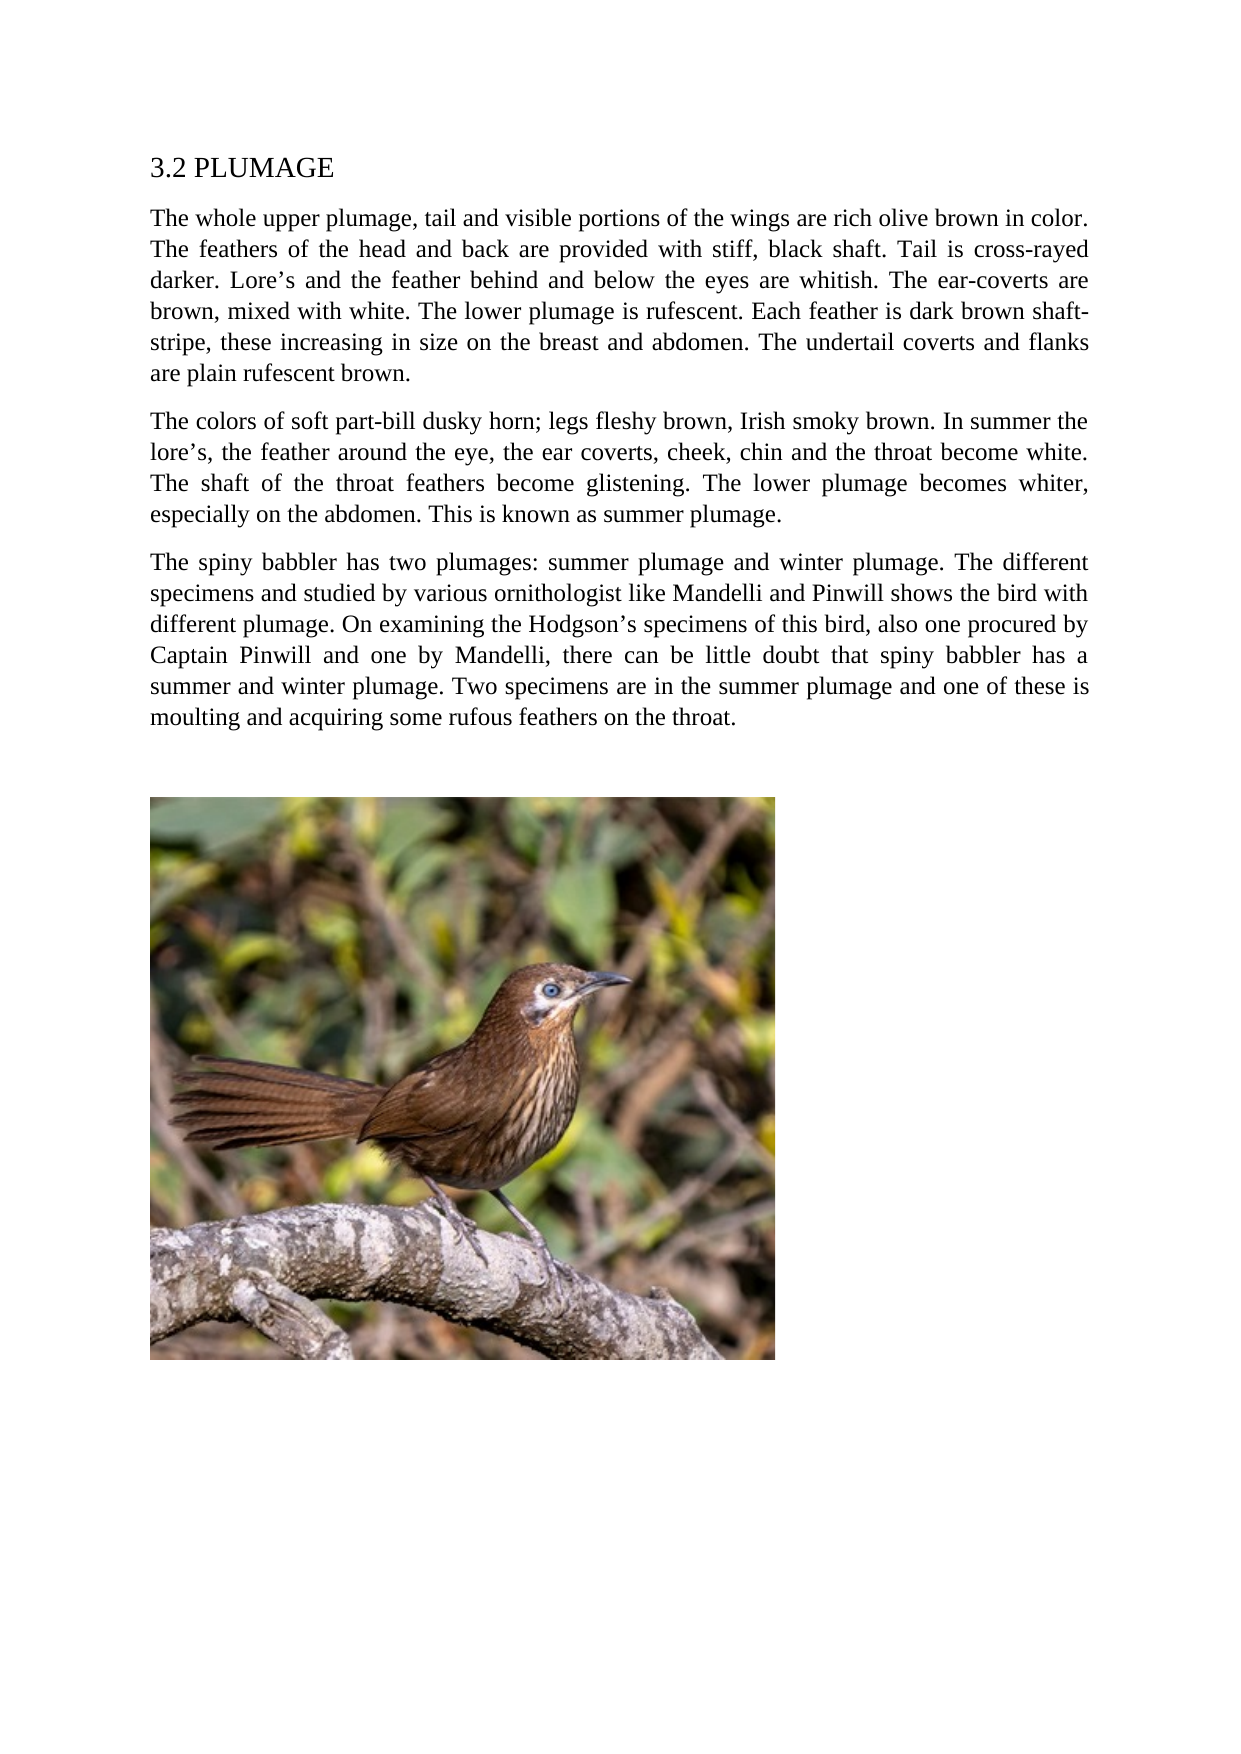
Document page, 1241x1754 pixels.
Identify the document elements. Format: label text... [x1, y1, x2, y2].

text 3.2 PLUMAGE [150, 150, 1090, 183]
picture [150, 797, 775, 1360]
text The colors of soft part-bill dusky horn; legs fleshy brown, Irish smoky brown. In summer the lore’s, the feather around the eye, the ear coverts, cheek, chin and the throat become white. The shaft of the throat feathers become glistening. The lower plumage becomes whiter, especially on the abdomen. This is known as summer plumage. [150, 406, 1090, 528]
text The spiny babbler has two plumages: summer plumage and winter plumage. The different specimens and studied by various ornithologist like Mandelli and Pinwill shows the bird with different plumage. On examining the Hodgson’s specimens of this bird, also one procured by Captain Pinwill and one by Mandelli, there can be little doubt that spiny babbler has a summer and winter plumage. Two specimens are in the summer plumage and one of these is moulting and acquiring some rufous feathers on the throat. [150, 547, 1090, 731]
text The whole upper plumage, tail and visible portions of the wings are rich olive brown in color. The feathers of the head and back are provided with stiff, black shaft. Tail is cross-rayed darker. Lore’s and the feather behind and below the eyes are whitish. The ear-coverts are brown, mixed with white. The lower plumage is rufescent. Each feather is dark brown shaft-stripe, these increasing in size on the breast and abdomen. The undertail coverts and flanks are plain rufescent brown. [150, 203, 1090, 387]
